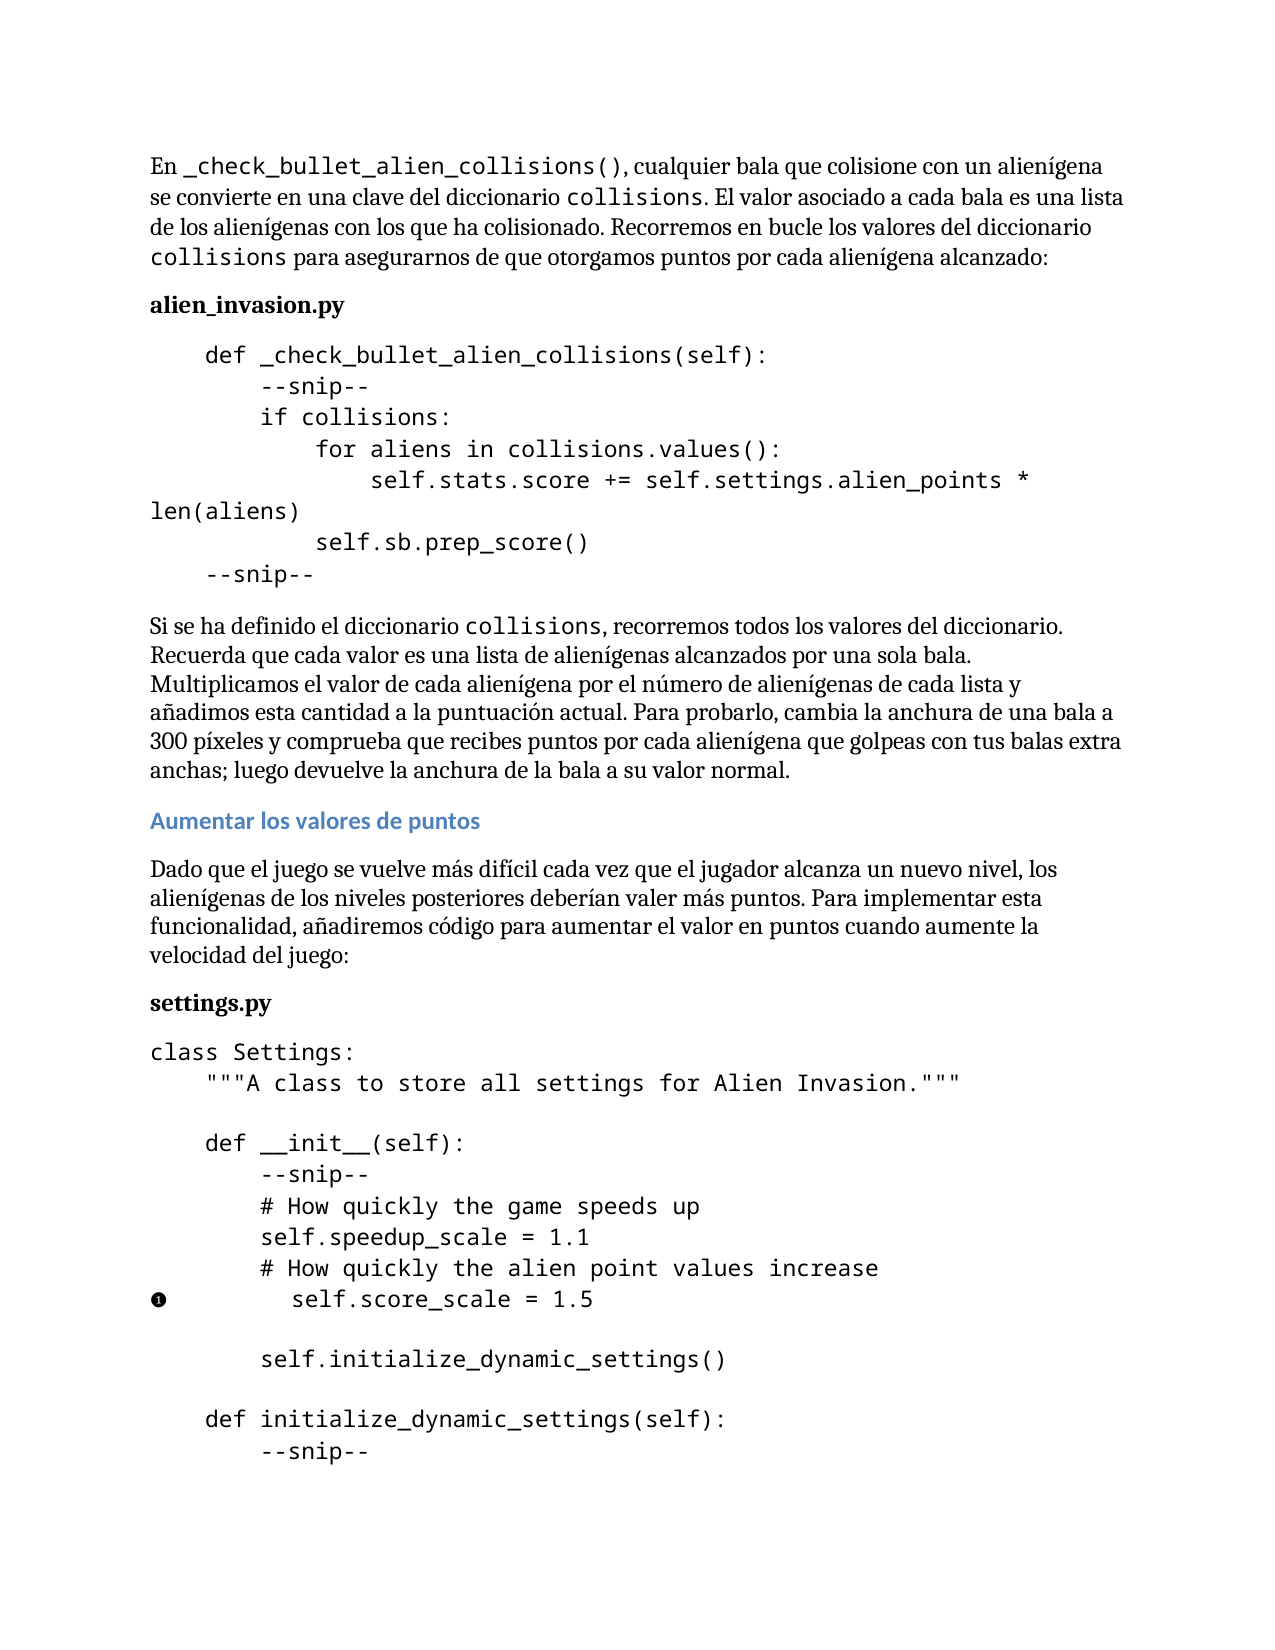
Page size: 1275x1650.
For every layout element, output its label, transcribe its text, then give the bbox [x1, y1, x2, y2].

text alien_invasion.py [150, 291, 1125, 320]
text Dado que el juego se vuelve más difícil cada vez que el jugador alcanza un nuevo nivel, los alienígenas de los niveles posteriores deberían valer más puntos. Para implementar esta funcionalidad, añadiremos código para aumentar el valor en puntos cuando aumente la velocidad del juego: [150, 855, 1125, 970]
text En _check_bullet_alien_collisions(), cualquier bala que colisione con un alienígena se convierte en una clave del diccionario collisions. El valor asociado a cada bala es una lista de los alienígenas con los que ha colisionado. Recorremos en bucle los valores del diccionario collisions para asegurarnos de que otorgamos puntos por cada alienígena alcanzado: [150, 150, 1125, 272]
subtitle Aumentar los valores de puntos [150, 805, 1125, 836]
text settings.py [150, 988, 1125, 1017]
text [150, 1036, 1125, 1495]
text Si se ha definido el diccionario collisions, recorremos todos los valores del diccionario. Recuerda que cada valor es una lista de alienígenas alcanzados por una sola bala. Multiplicamos el valor de cada alienígena por el número de alienígenas de cada lista y añadimos esta cantidad a la puntuación actual. Para probarlo, cambia la anchura de una bala a 300 píxeles y comprueba que recibes puntos por cada alienígena que golpeas con tus balas extra anchas; luego devuelve la anchura de la bala a su valor normal. [150, 609, 1125, 784]
text def _check_bullet_alien_collisions(self): --snip-- if collisions: for aliens in collisions.values(): self.stats.score += self.settings.alien_points * len(aliens) self.sb.prep_score() --snip-- [150, 339, 1125, 589]
